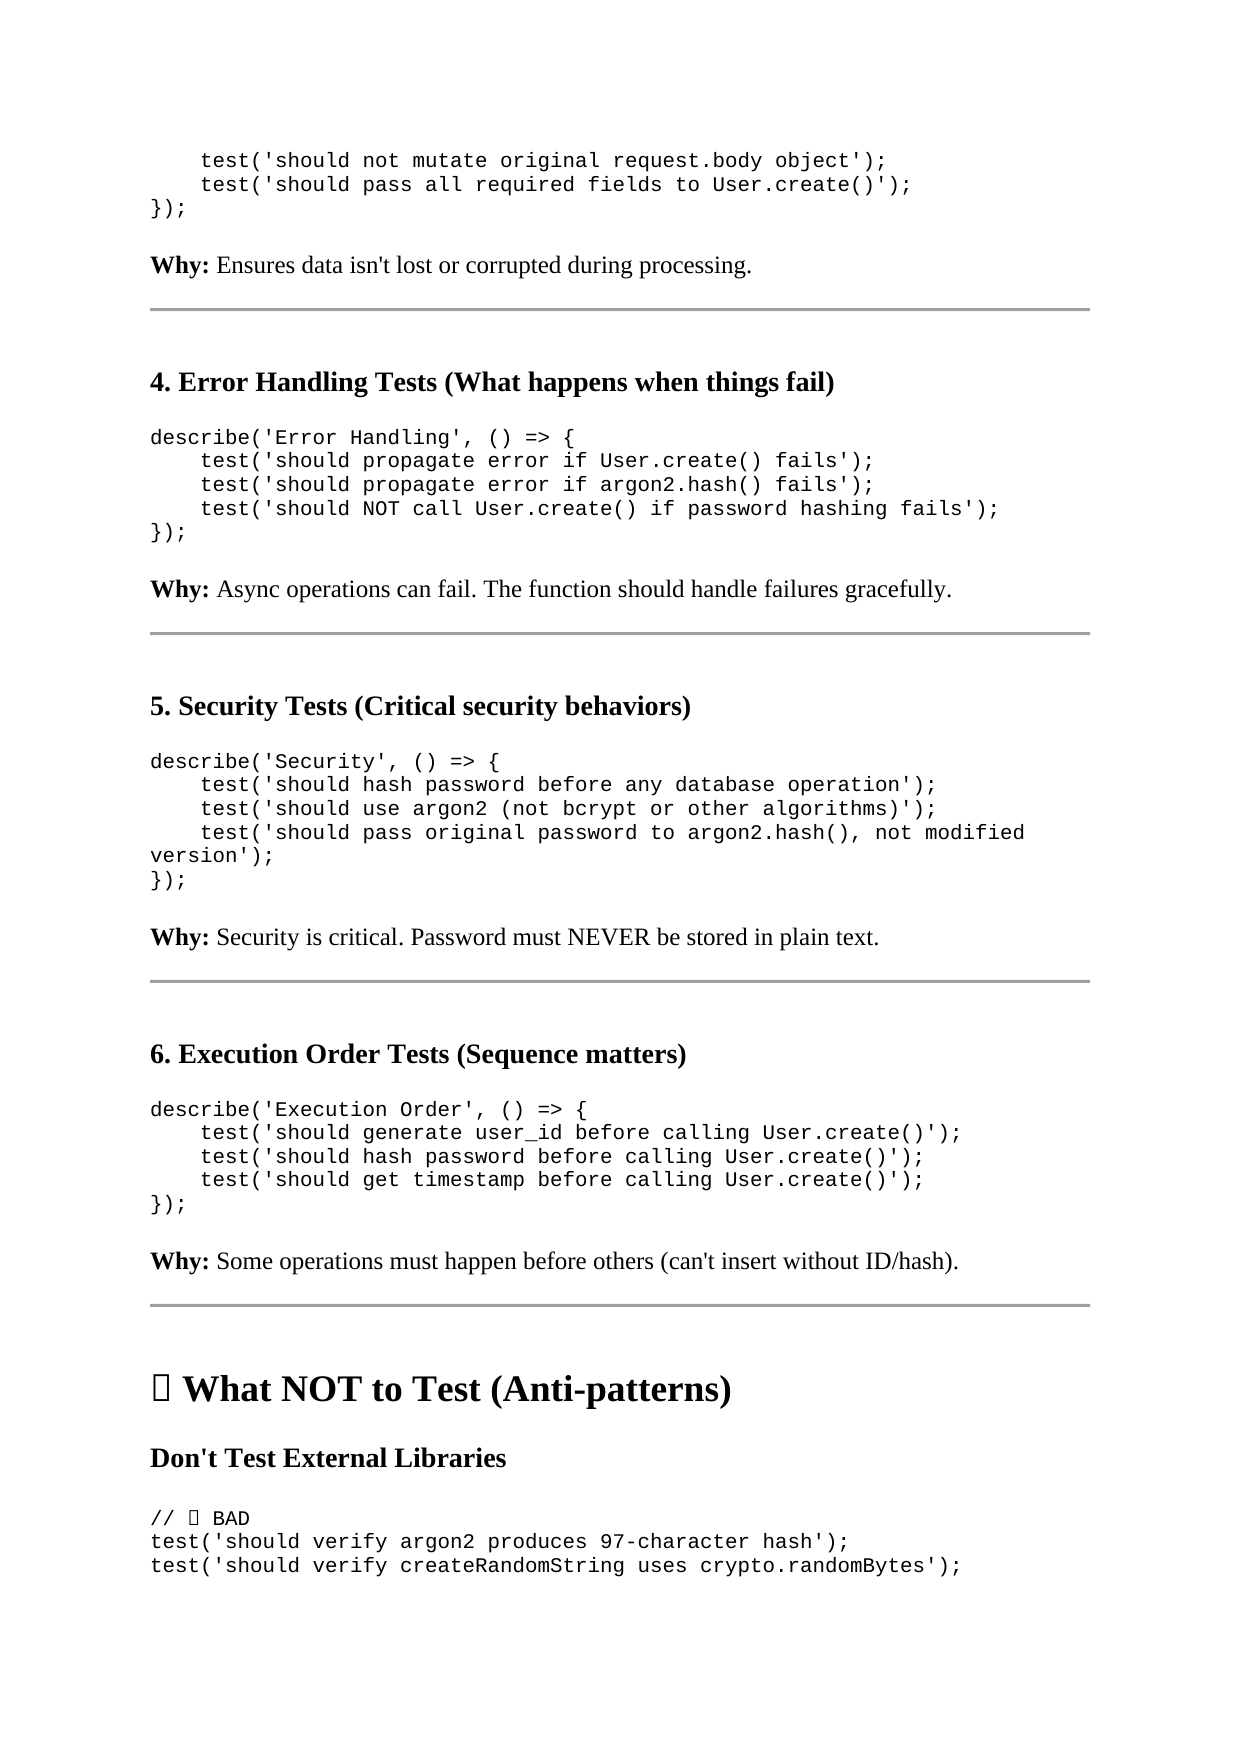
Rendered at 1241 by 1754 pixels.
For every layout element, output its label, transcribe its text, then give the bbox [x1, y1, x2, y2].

text 6. Execution Order Tests (Sequence matters) [150, 1037, 1090, 1069]
text test('should hash password before calling User.create()'); [150, 1146, 1090, 1169]
text ❌ What NOT to Test (Anti-patterns) [150, 1361, 1090, 1412]
text test('should verify argon2 produces 97-character hash'); [150, 1531, 1090, 1555]
text // ❌ BAD [150, 1503, 1090, 1531]
text Why: Async operations can fail. The function should handle failures gracefully. [150, 574, 1090, 603]
text describe('Error Handling', () => { [150, 427, 1090, 450]
text test('should use argon2 (not bcrypt or other algorithms)'); [150, 798, 1090, 822]
text Why: Security is critical. Password must NEVER be stored in plain text. [150, 922, 1090, 951]
text }); [150, 869, 1090, 893]
text test('should hash password before any database operation'); [150, 774, 1090, 798]
text test('should pass original password to argon2.hash(), not modified version'); [150, 822, 1090, 869]
text Don't Test External Libraries [150, 1441, 1090, 1474]
text test('should propagate error if argon2.hash() fails'); [150, 474, 1090, 498]
text Why: Some operations must happen before others (can't insert without ID/hash). [150, 1246, 1090, 1275]
text describe('Execution Order', () => { [150, 1098, 1090, 1122]
text test('should NOT call User.create() if password hashing fails'); [150, 498, 1090, 521]
text test('should pass all required fields to User.create()'); [150, 174, 1090, 197]
text test('should generate user_id before calling User.create()'); [150, 1122, 1090, 1146]
text test('should verify createRandomString uses crypto.randomBytes'); [150, 1555, 1090, 1579]
text Why: Ensures data isn't lost or corrupted during processing. [150, 250, 1090, 279]
text test('should not mutate original request.body object'); [150, 150, 1090, 174]
text }); [150, 197, 1090, 221]
text }); [150, 1193, 1090, 1217]
text 5. Security Tests (Critical security behaviors) [150, 689, 1090, 722]
text }); [150, 521, 1090, 545]
text test('should get timestamp before calling User.create()'); [150, 1169, 1090, 1193]
text describe('Security', () => { [150, 751, 1090, 774]
text test('should propagate error if User.create() fails'); [150, 450, 1090, 474]
text 4. Error Handling Tests (What happens when things fail) [150, 365, 1090, 398]
